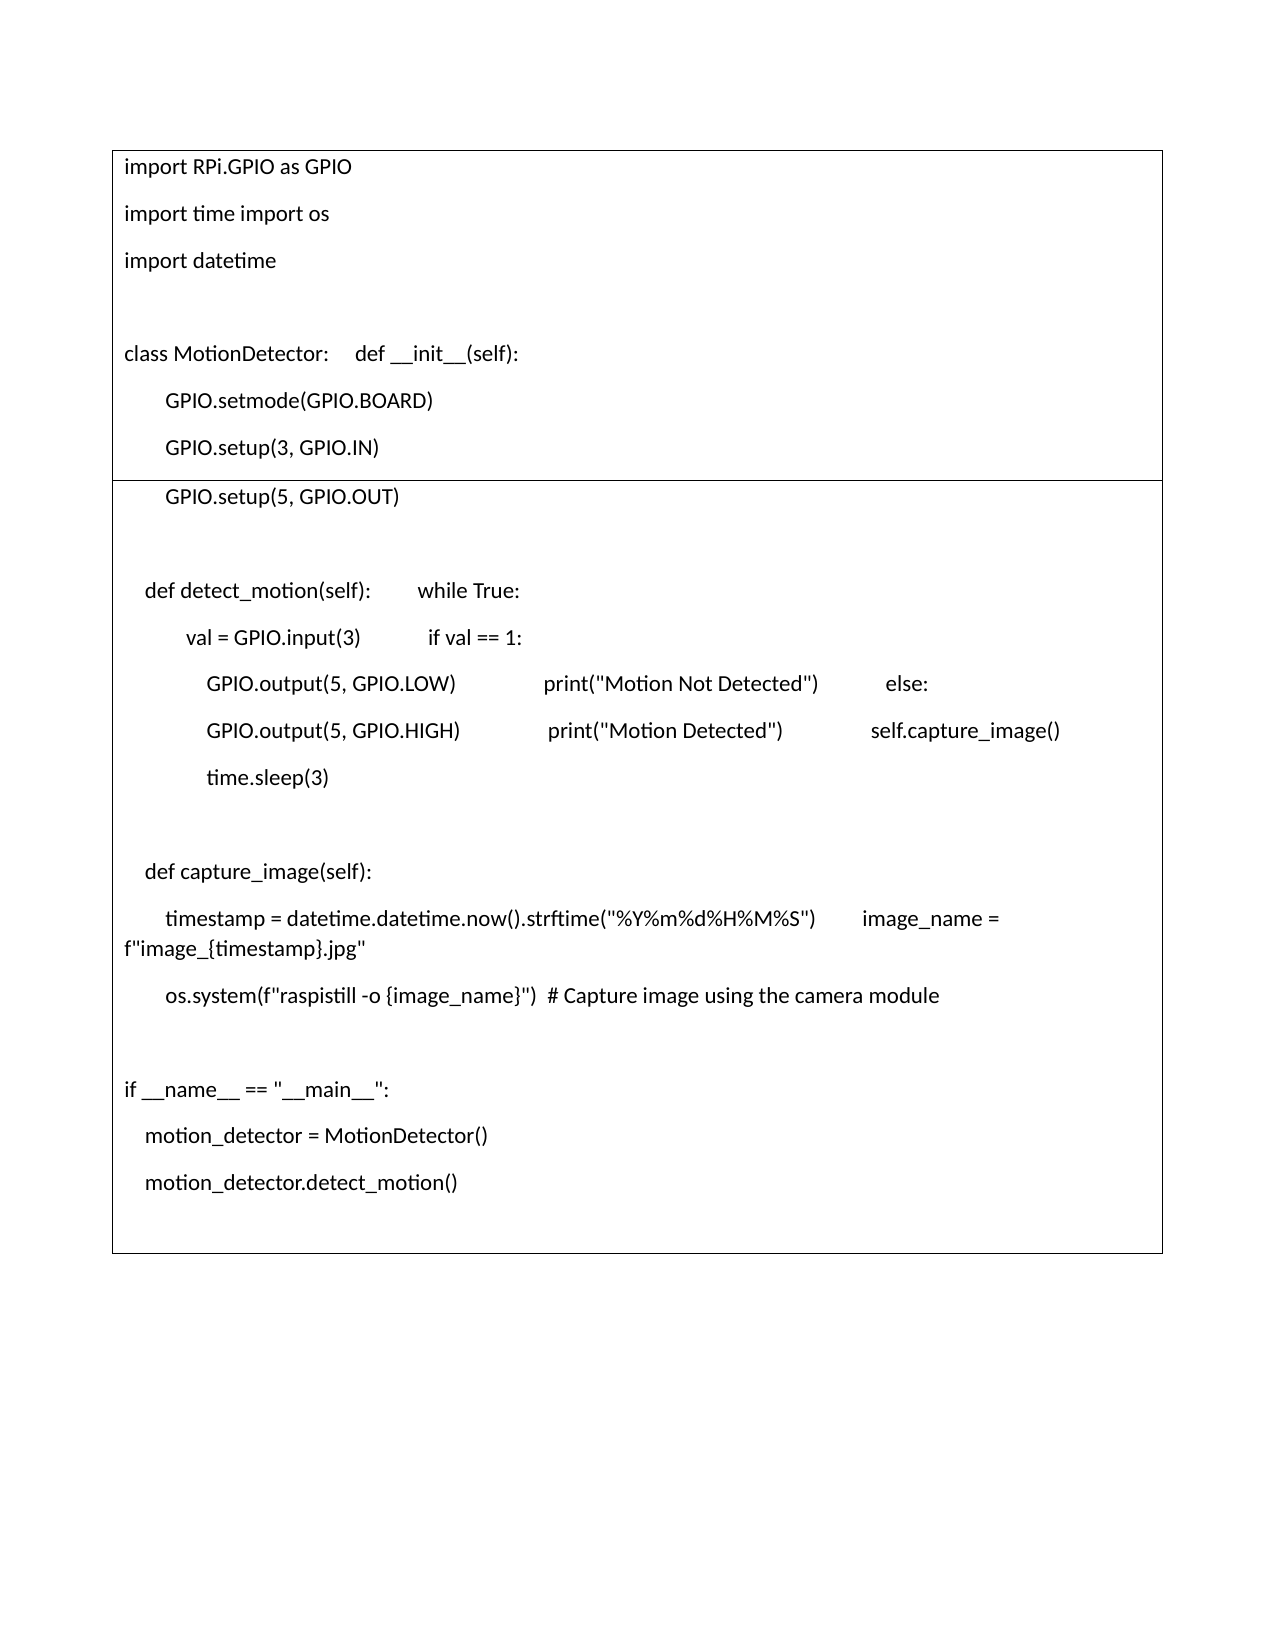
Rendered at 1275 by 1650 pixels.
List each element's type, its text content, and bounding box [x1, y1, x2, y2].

table_cell GPIO.setup(5, GPIO.OUT) def detect_motion(self): while True: val = GPIO.input(3) if val == 1: GPIO.output(5, GPIO.LOW) print("Motion Not Detected") else: GPIO.output(5, GPIO.HIGH) print("Motion Detected") self.capture_image() time.sleep(3) def capture_image(self): timestamp = datetime.datetime.now().strftime("%Y%m%d%H%M%S") image_name = f"image_{timestamp}.jpg" os.system(f"raspistill -o {image_name}") # Capture image using the camera module if __name__ == "__main__": motion_detector = MotionDetector() motion_detector.detect_motion() [113, 481, 1162, 1253]
table_header import RPi.GPIO as GPIO import time import os import datetime class MotionDetector: def __init__(self): GPIO.setmode(GPIO.BOARD) GPIO.setup(3, GPIO.IN) [113, 151, 1162, 480]
